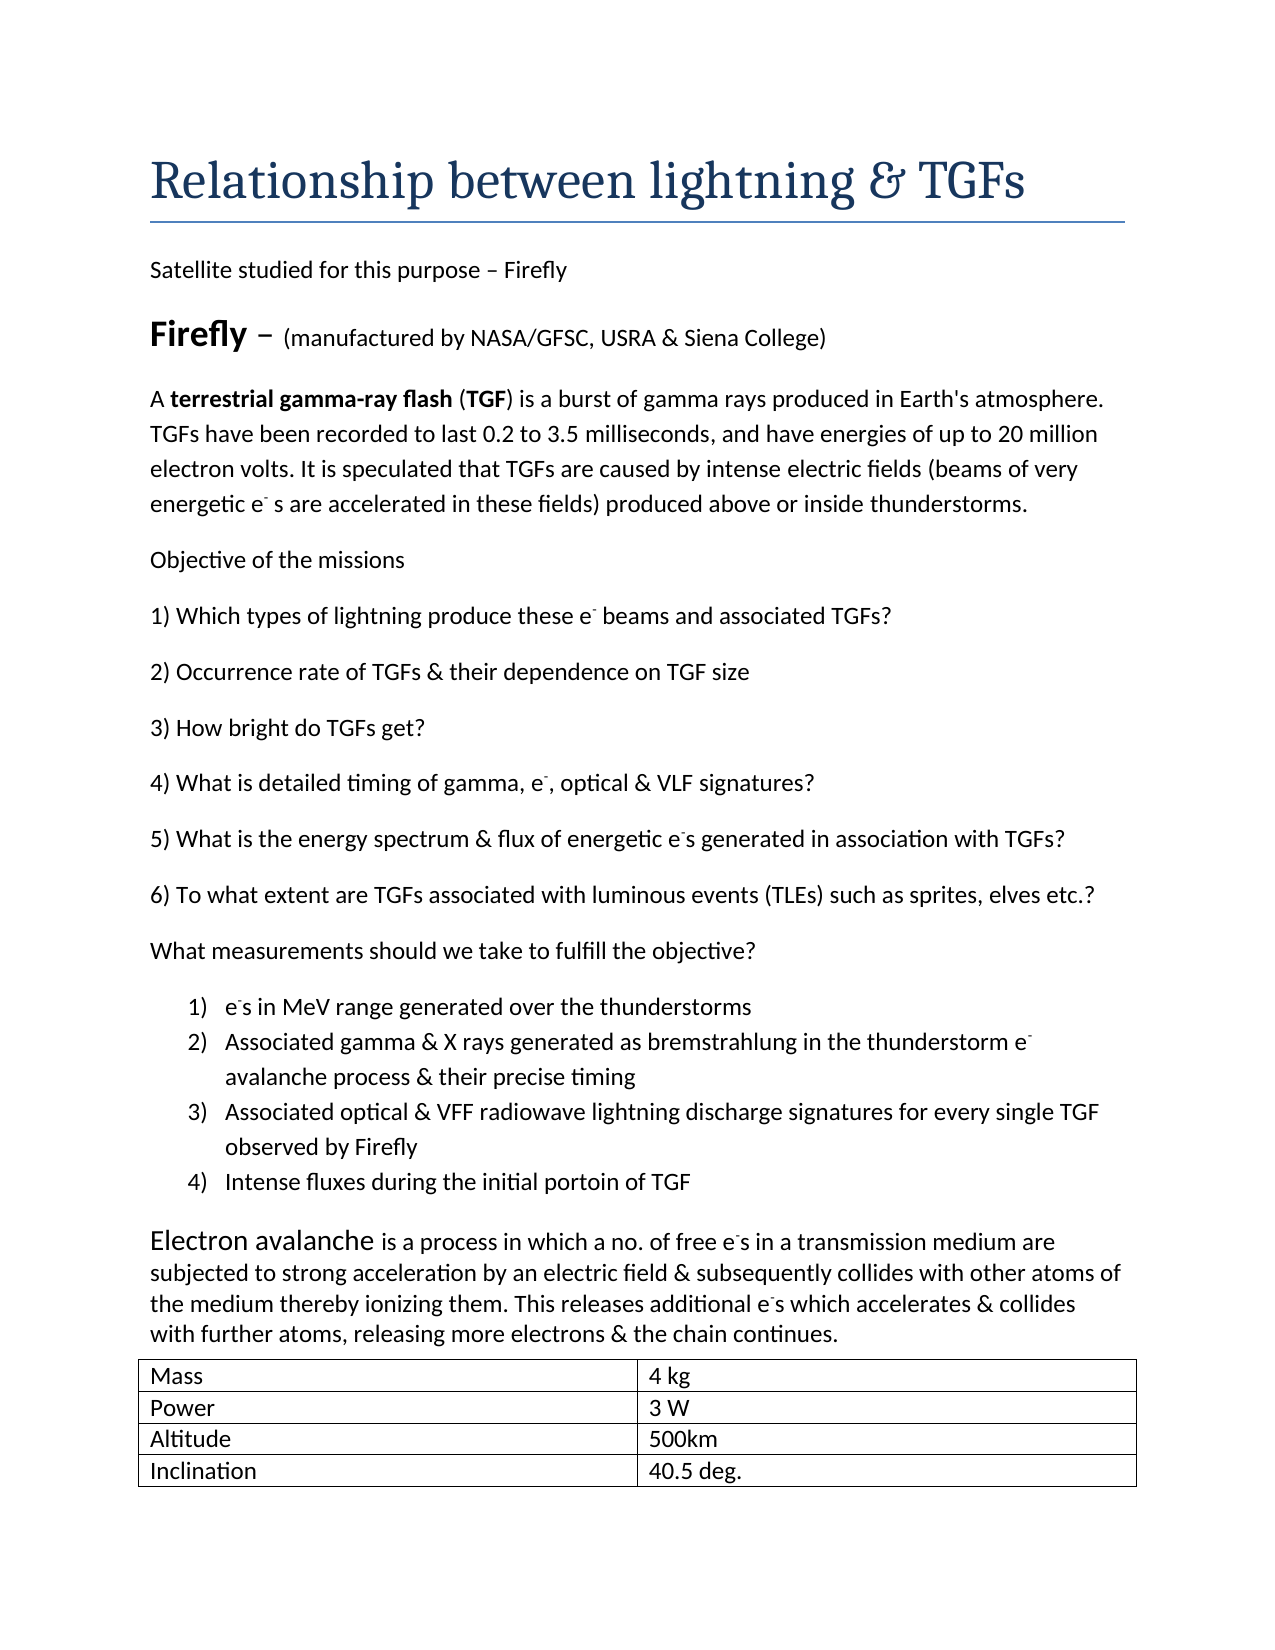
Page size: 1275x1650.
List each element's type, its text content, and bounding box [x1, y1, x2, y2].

text 5) What is the energy spectrum & flux of energetic e-s generated in association with TGFs? [150, 823, 1125, 854]
table_cell 500km [638, 1424, 1136, 1454]
table_cell Inclination [139, 1455, 637, 1486]
text 4) What is detailed timing of gamma, e-, optical & VLF signatures? [150, 767, 1125, 798]
list Associated gamma & X rays generated as bremstrahlung in the thunderstorm e- avalanche process & their precise timing [187, 1026, 1125, 1091]
table_cell Power [139, 1392, 637, 1422]
text Firefly – (manufactured by NASA/GFSC, USRA & Siena College) [150, 310, 1125, 356]
list Associated optical & VFF radiowave lightning discharge signatures for every single TGF observed by Firefly [187, 1096, 1125, 1161]
table_cell 40.5 deg. [638, 1455, 1136, 1486]
table_cell Altitude [139, 1424, 637, 1454]
text 2) Occurrence rate of TGFs & their dependence on TGF size [150, 656, 1125, 686]
text Objective of the missions [150, 544, 1125, 575]
text Satellite studied for this purpose – Firefly [150, 254, 1125, 284]
text A terrestrial gamma-ray flash (TGF) is a burst of gamma rays produced in Earth's atmosphere. TGFs have been recorded to last 0.2 to 3.5 milliseconds, and have energies of up to 20 million electron volts. It is speculated that TGFs are caused by intense electric fields (beams of very energetic e- s are accelerated in these fields) produced above or inside thunderstorms. [150, 383, 1125, 519]
text Electron avalanche is a process in which a no. of free e-s in a transmission medium are subjected to strong acceleration by an electric field & subsequently collides with other atoms of the medium thereby ionizing them. This releases additional e-s which accelerates & collides with further atoms, releasing more electrons & the chain continues. [150, 1222, 1125, 1349]
text 1) Which types of lightning produce these e- beams and associated TGFs? [150, 600, 1125, 631]
list Intense fluxes during the initial portoin of TGF [187, 1166, 1125, 1196]
list e-s in MeV range generated over the thunderstorms [187, 991, 1125, 1021]
text What measurements should we take to fulfill the objective? [150, 935, 1125, 966]
text 6) To what extent are TGFs associated with luminous events (TLEs) such as sprites, elves etc.? [150, 879, 1125, 910]
table_header 4 kg [638, 1360, 1136, 1391]
title Relationship between lightning & TGFs [150, 150, 1125, 221]
table_cell 3 W [638, 1392, 1136, 1422]
text 3) How bright do TGFs get? [150, 712, 1125, 742]
table_header Mass [139, 1360, 637, 1391]
